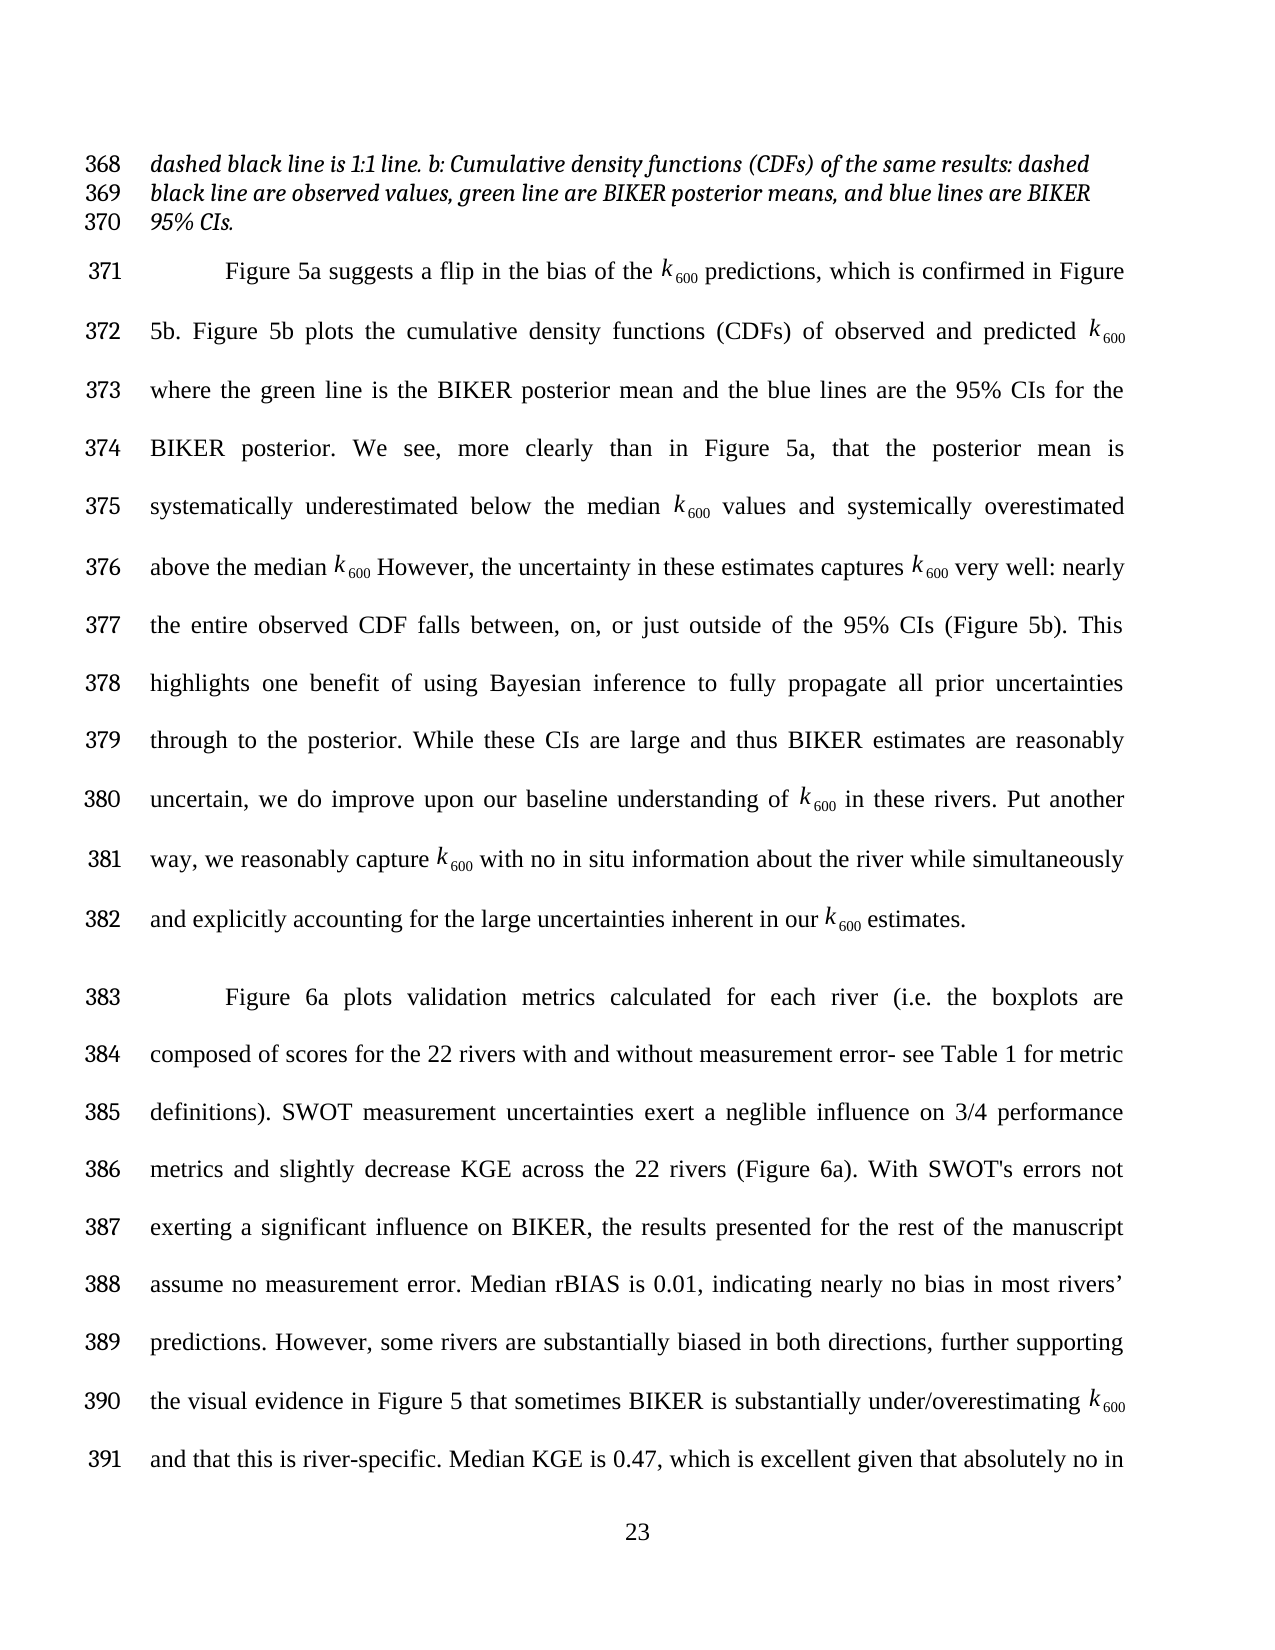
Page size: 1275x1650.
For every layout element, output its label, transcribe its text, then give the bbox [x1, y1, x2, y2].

text Figure 5a suggests a flip in the bias of the predictions, which is confirmed in Figure 5b. Figure 5b plots the cumulative density functions (CDFs) of observed and predicted where the green line is the BIKER posterior mean and the blue lines are the 95% CIs for the BIKER posterior. We see, more clearly than in Figure 5a, that the posterior mean is systematically underestimated below the median values and systemically overestimated above the median However, the uncertainty in these estimates captures very well: nearly the entire observed CDF falls between, on, or just outside of the 95% CIs (Figure 5b). This highlights one benefit of using Bayesian inference to fully propagate all prior uncertainties through to the posterior. While these CIs are large and thus BIKER estimates are reasonably uncertain, we do improve upon our baseline understanding of in these rivers. Put another way, we reasonably capture with no in situ information about the river while simultaneously and explicitly accounting for the large uncertainties inherent in our estimates. [150, 255, 1125, 934]
